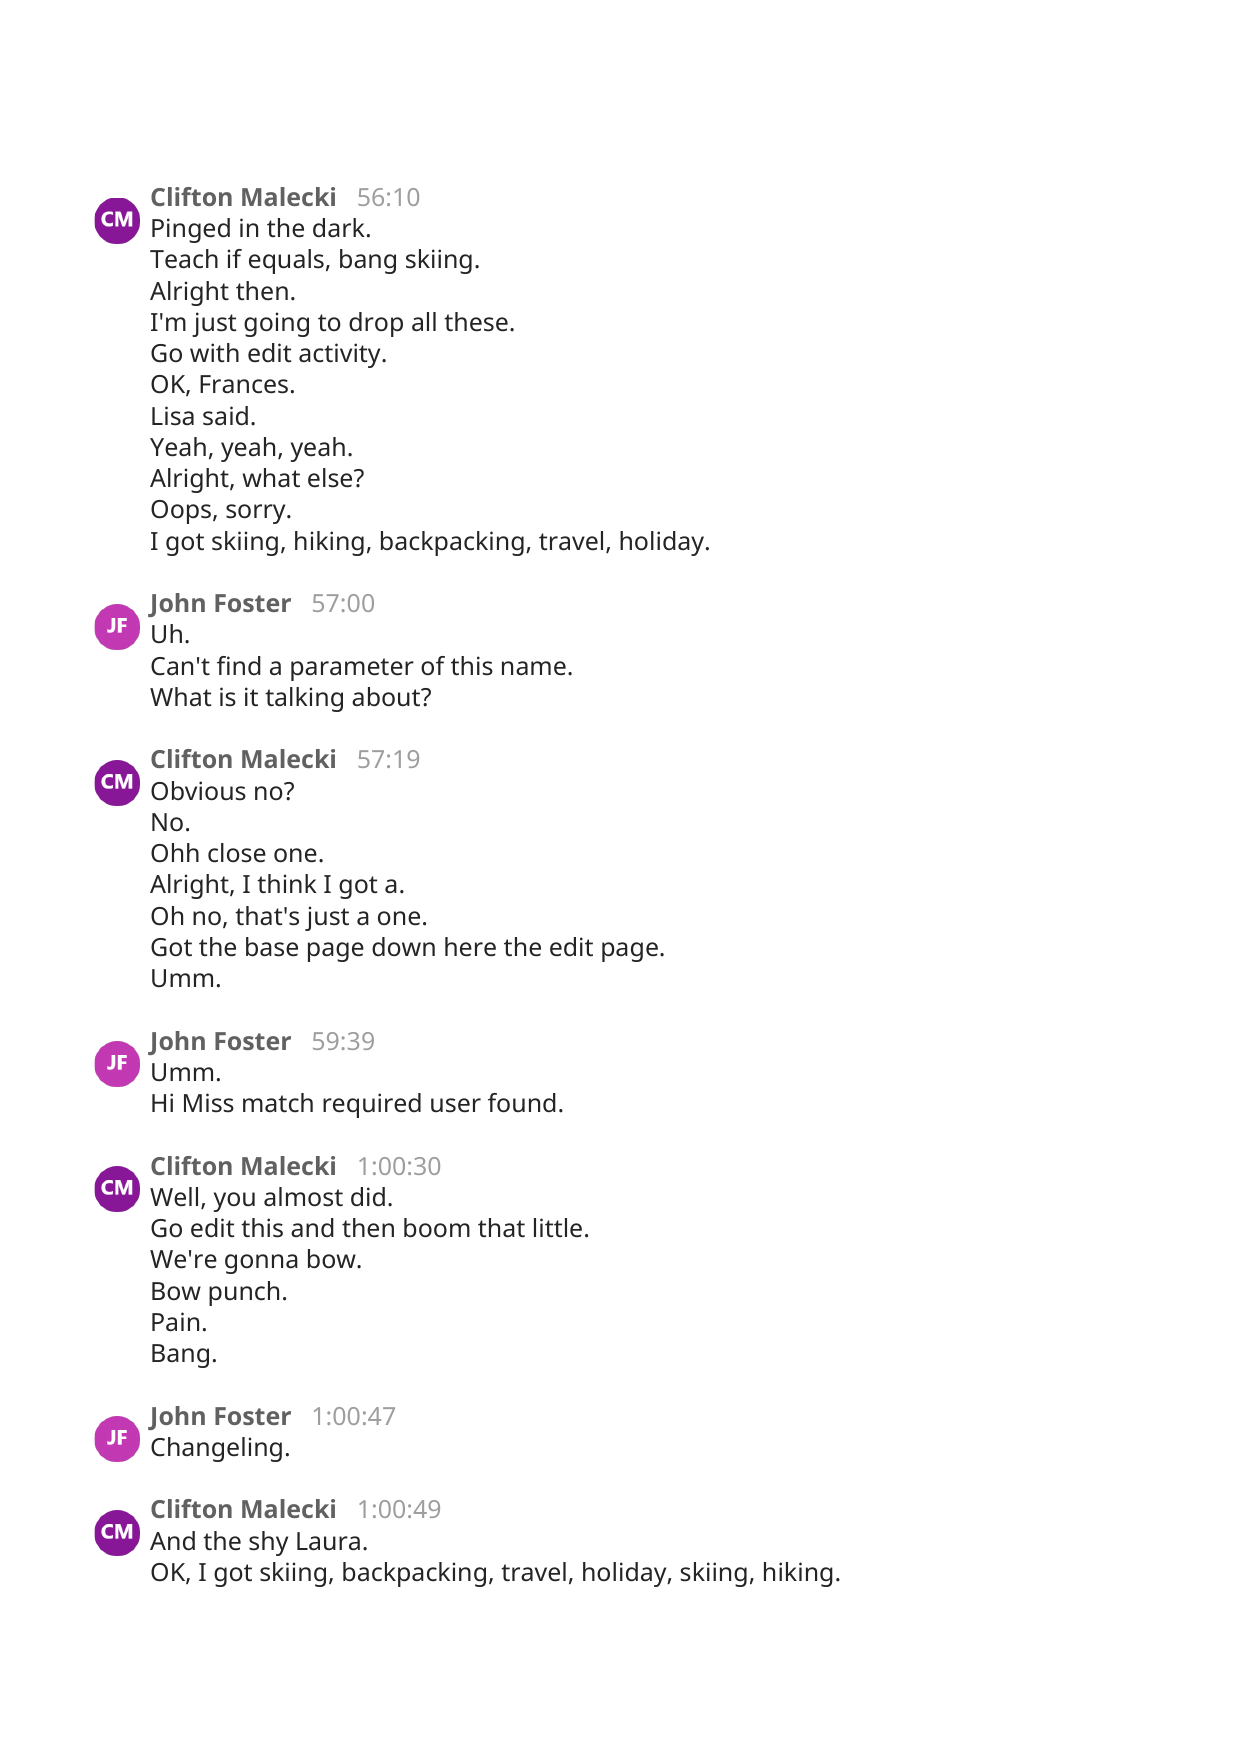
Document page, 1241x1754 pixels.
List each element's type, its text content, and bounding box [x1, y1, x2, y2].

picture [94, 1166, 140, 1212]
picture [94, 1041, 140, 1087]
text Clifton Malecki 1:00:30 Well, you almost did. Go edit this and then boom that little. We're gonna bow. Bow punch. Pain. Bang. [150, 1119, 1090, 1369]
picture [94, 198, 140, 244]
text John Foster 59:39 Umm. Hi Miss match required user found. [150, 994, 1090, 1119]
picture [94, 1416, 140, 1462]
text John Foster 57:00 Uh. Can't find a parameter of this name. What is it talking about? [150, 556, 1090, 712]
text John Foster 1:00:47 Changeling. [150, 1369, 1090, 1462]
picture [94, 760, 140, 806]
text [150, 1462, 1090, 1587]
picture [94, 1510, 140, 1556]
picture [94, 604, 140, 650]
text Clifton Malecki 57:19 Obvious no? No. Ohh close one. Alright, I think I got a. Oh no, that's just a one. Got the base page down here the edit page. Umm. [150, 712, 1090, 994]
text Clifton Malecki 56:10 Pinged in the dark. Teach if equals, bang skiing. Alright then. I'm just going to drop all these. Go with edit activity. OK, Frances. Lisa said. Yeah, yeah, yeah. Alright, what else? Oops, sorry. I got skiing, hiking, backpacking, travel, holiday. [150, 150, 1090, 556]
